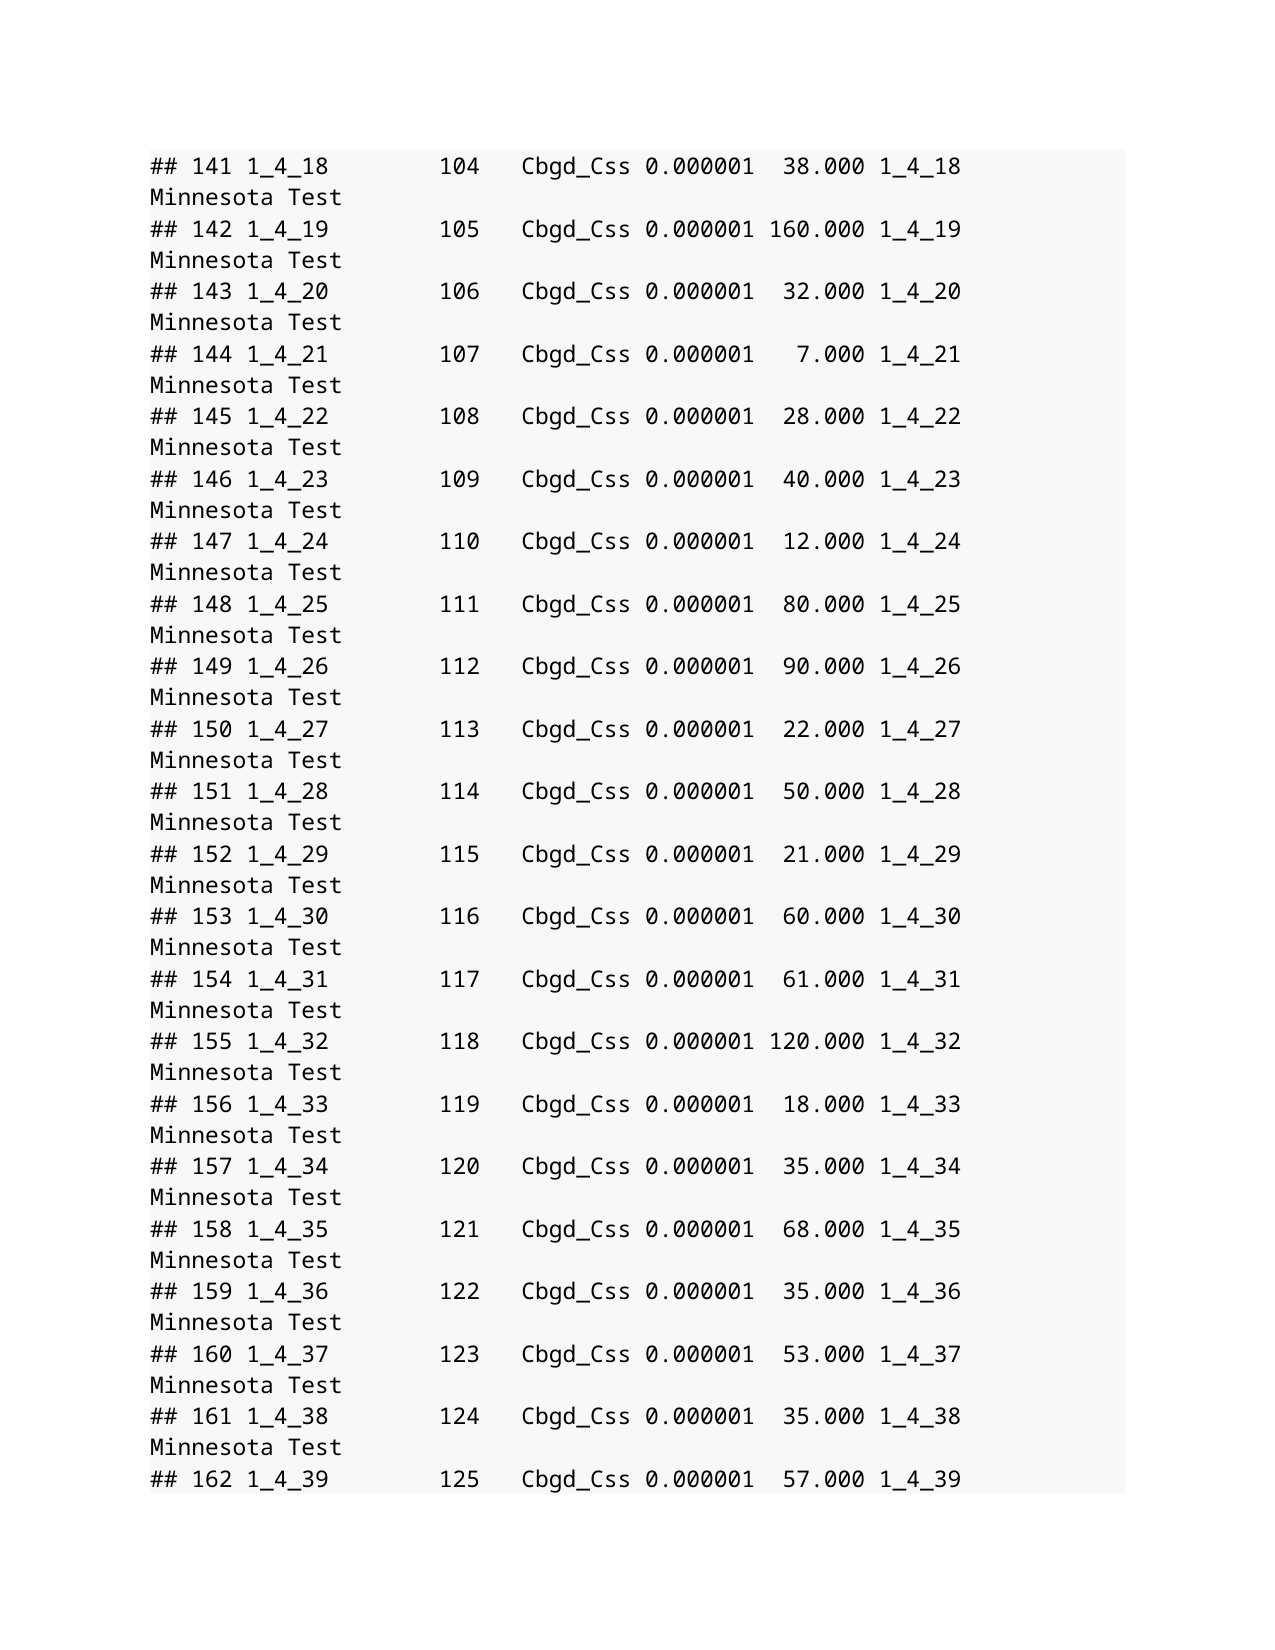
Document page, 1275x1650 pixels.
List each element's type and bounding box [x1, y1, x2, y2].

text [150, 150, 1125, 1494]
